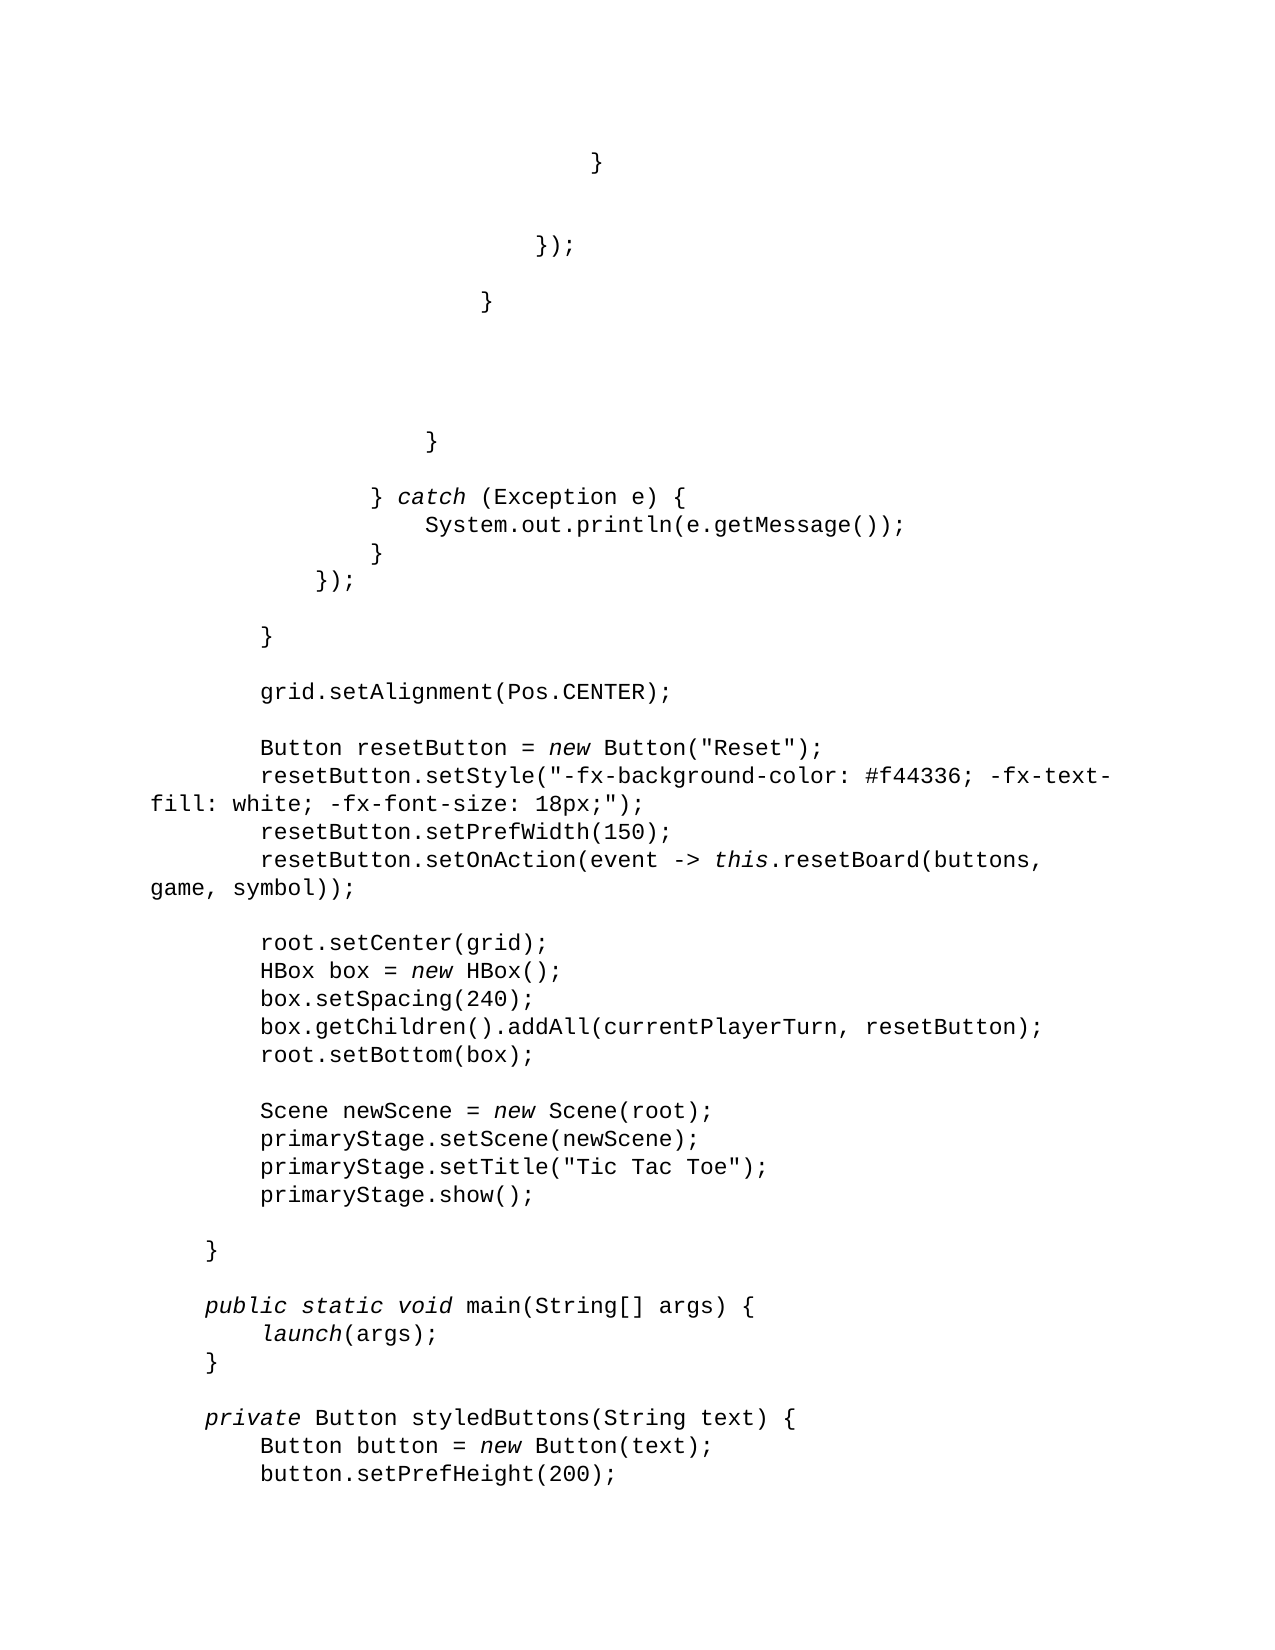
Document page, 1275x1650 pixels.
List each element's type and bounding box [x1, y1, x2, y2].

text [150, 150, 1125, 1488]
